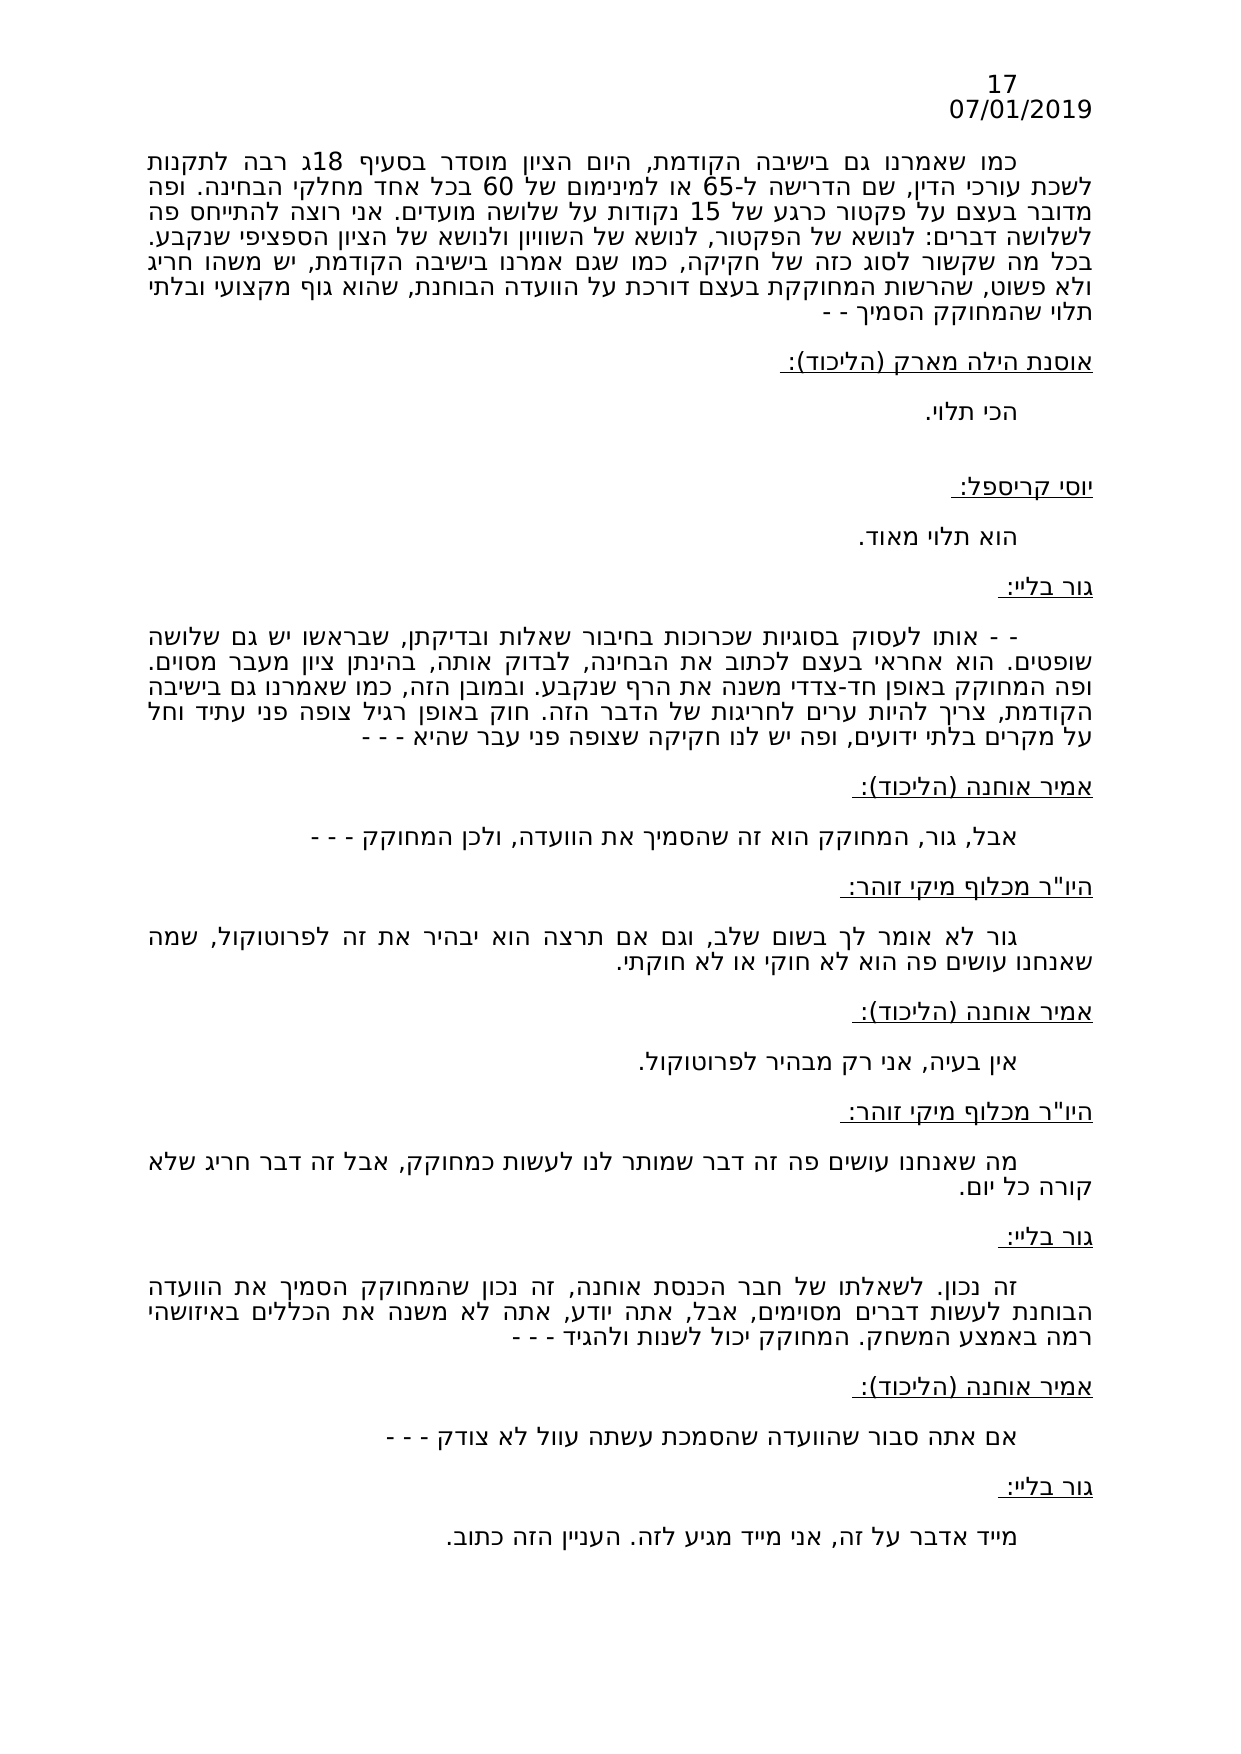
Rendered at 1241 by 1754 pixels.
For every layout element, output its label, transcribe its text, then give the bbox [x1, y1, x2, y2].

text << דובר >> גור בליי: << דובר >> [147, 1475, 1093, 1500]
text כמו שאמרנו גם בישיבה הקודמת, היום הציון מוסדר בסעיף 18ג רבה לתקנות לשכת עורכי הדין, שם הדרישה ל-65 או למינימום של 60 בכל אחד מחלקי הבחינה. ופה מדובר בעצם על פקטור כרגע של 15 נקודות על שלושה מועדים. אני רוצה להתייחס פה לשלושה דברים: לנושא של הפקטור, לנושא של השוויון ולנושא של הציון הספציפי שנקבע. בכל מה שקשור לסוג כזה של חקיקה, כמו שגם אמרנו בישיבה הקודמת, יש משהו חריג ולא פשוט, שהרשות המחוקקת בעצם דורכת על הוועדה הבוחנת, שהוא גוף מקצועי ובלתי תלוי שהמחוקק הסמיך - - [147, 150, 1093, 325]
text הכי תלוי. [147, 400, 1093, 425]
text << דובר >> אוסנת הילה מארק (הליכוד): << דובר >> [147, 350, 1093, 375]
text אין בעיה, אני רק מבהיר לפרוטוקול. [147, 1050, 1093, 1075]
text זה נכון. לשאלתו של חבר הכנסת אוחנה, זה נכון שהמחוקק הסמיך את הוועדה הבוחנת לעשות דברים מסוימים, אבל, אתה יודע, אתה לא משנה את הכללים באיזושהי רמה באמצע המשחק. המחוקק יכול לשנות ולהגיד - - - [147, 1275, 1093, 1350]
text << יור >> היו"ר מכלוף מיקי זוהר: << יור >> [147, 1100, 1093, 1125]
text << דובר >> אמיר אוחנה (הליכוד): << דובר >> [147, 1375, 1093, 1400]
text - - אותו לעסוק בסוגיות שכרוכות בחיבור שאלות ובדיקתן, שבראשו יש גם שלושה שופטים. הוא אחראי בעצם לכתוב את הבחינה, לבדוק אותה, בהינתן ציון מעבר מסוים. ופה המחוקק באופן חד-צדדי משנה את הרף שנקבע. ובמובן הזה, כמו שאמרנו גם בישיבה הקודמת, צריך להיות ערים לחריגות של הדבר הזה. חוק באופן רגיל צופה פני עתיד וחל על מקרים בלתי ידועים, ופה יש לנו חקיקה שצופה פני עבר שהיא - - - [147, 625, 1093, 750]
text << יור >> היו"ר מכלוף מיקי זוהר: << יור >> [147, 875, 1093, 900]
text << דובר >> אמיר אוחנה (הליכוד): << דובר >> [147, 775, 1093, 800]
text << דובר >> גור בליי: << דובר >> [147, 1225, 1093, 1250]
text << דובר >> יוסי קריספל: << דובר >> [147, 475, 1093, 500]
text << דובר >> גור בליי: << דובר >> [147, 575, 1093, 600]
text אם אתה סבור שהוועדה שהסמכת עשתה עוול לא צודק - - - [147, 1425, 1093, 1450]
text גור לא אומר לך בשום שלב, וגם אם תרצה הוא יבהיר את זה לפרוטוקול, שמה שאנחנו עושים פה הוא לא חוקי או לא חוקתי. [147, 925, 1093, 975]
text אבל, גור, המחוקק הוא זה שהסמיך את הוועדה, ולכן המחוקק - - - [147, 825, 1093, 850]
text << דובר >> אמיר אוחנה (הליכוד): << דובר >> [147, 1000, 1093, 1025]
text מייד אדבר על זה, אני מייד מגיע לזה. העניין הזה כתוב. [147, 1525, 1093, 1550]
text הוא תלוי מאוד. [147, 525, 1093, 550]
text מה שאנחנו עושים פה זה דבר שמותר לנו לעשות כמחוקק, אבל זה דבר חריג שלא קורה כל יום. [147, 1150, 1093, 1200]
